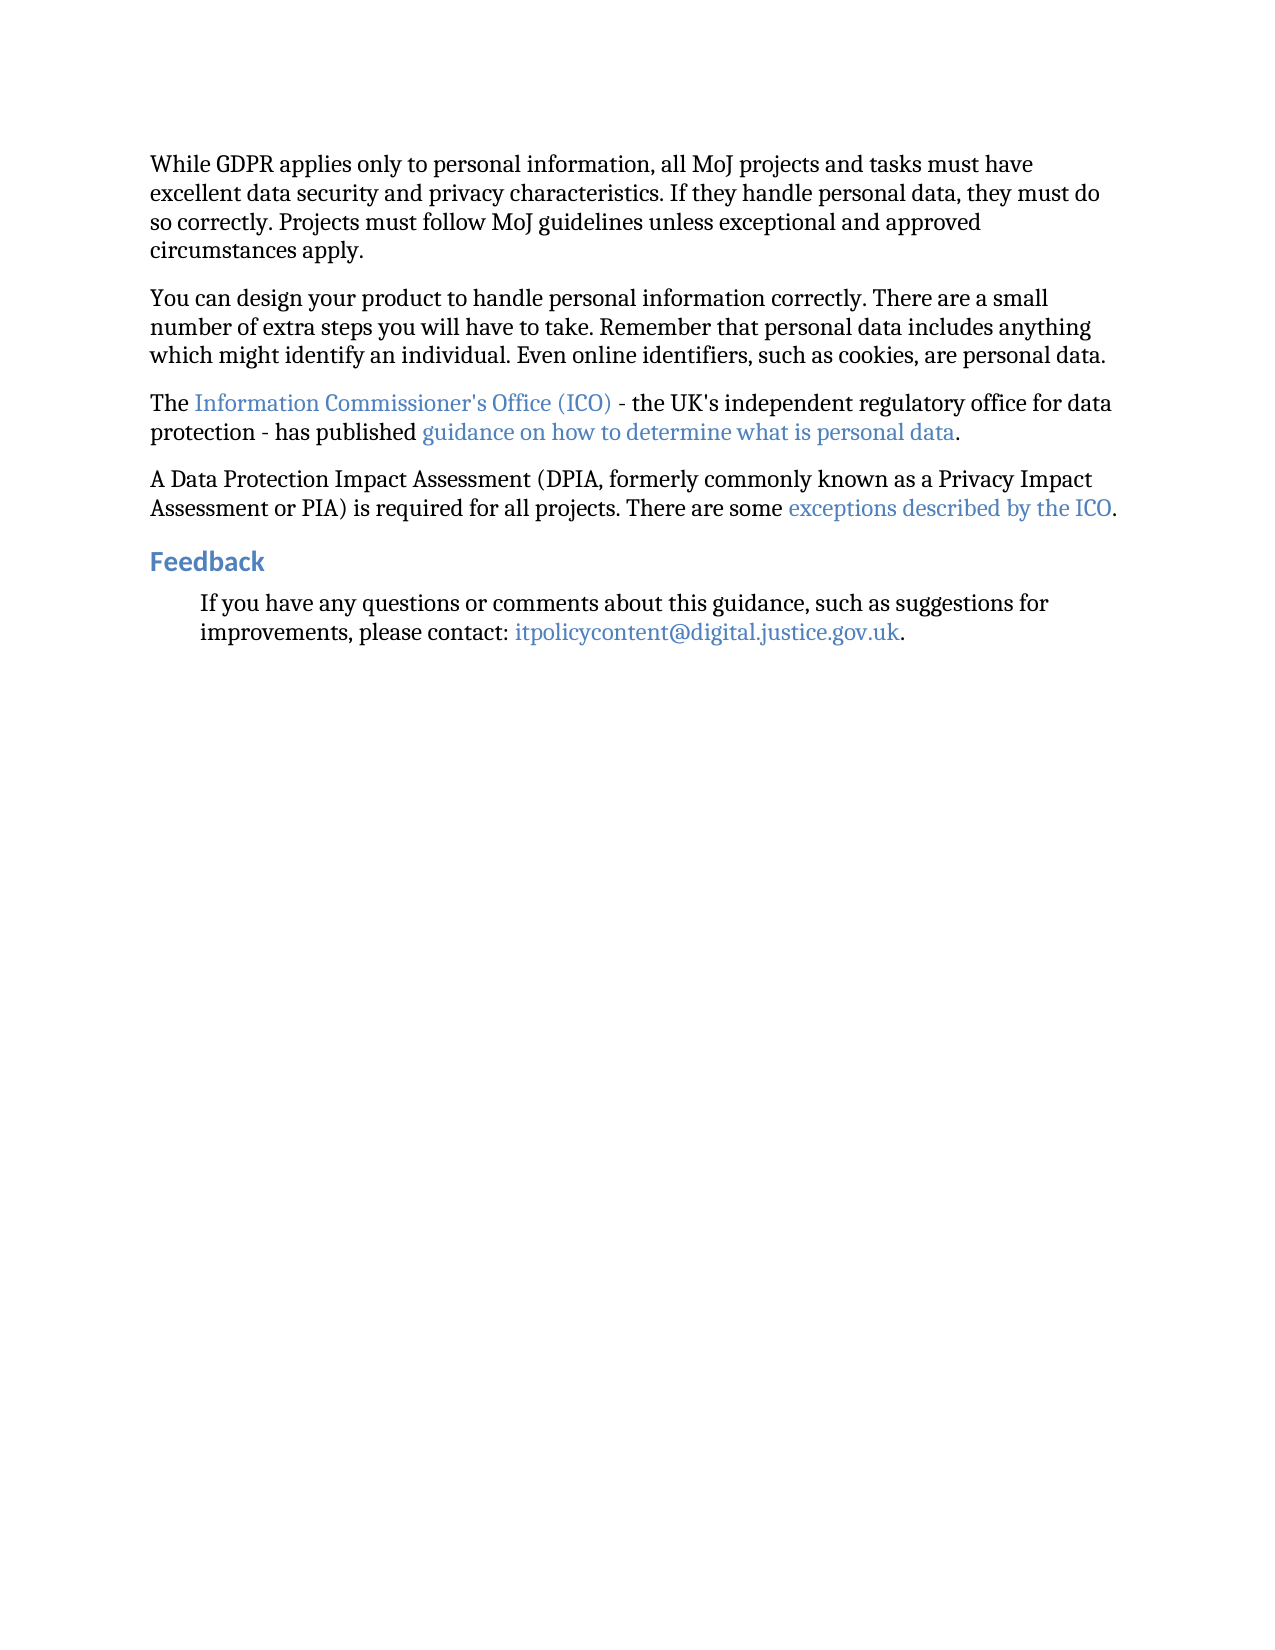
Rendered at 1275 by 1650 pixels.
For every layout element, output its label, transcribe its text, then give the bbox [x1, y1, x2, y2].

subtitle Feedback [150, 543, 1125, 579]
text If you have any questions or comments about this guidance, such as suggestions for improvements, please contact: itpolicycontent@digital.justice.gov.uk. [200, 589, 1075, 647]
text A Data Protection Impact Assessment (DPIA, formerly commonly known as a Privacy Impact Assessment or PIA) is required for all projects. There are some exceptions described by the ICO. [150, 465, 1125, 522]
text The Information Commissioner's Office (ICO) - the UK's independent regulatory office for data protection - has published guidance on how to determine what is personal data. [150, 389, 1125, 446]
text While GDPR applies only to personal information, all MoJ projects and tasks must have excellent data security and privacy characteristics. If they handle personal data, they must do so correctly. Projects must follow MoJ guidelines unless exceptional and approved circumstances apply. [150, 150, 1125, 265]
text You can design your product to handle personal information correctly. There are a small number of extra steps you will have to take. Remember that personal data includes anything which might identify an individual. Even online identifiers, such as cookies, are personal data. [150, 284, 1125, 370]
